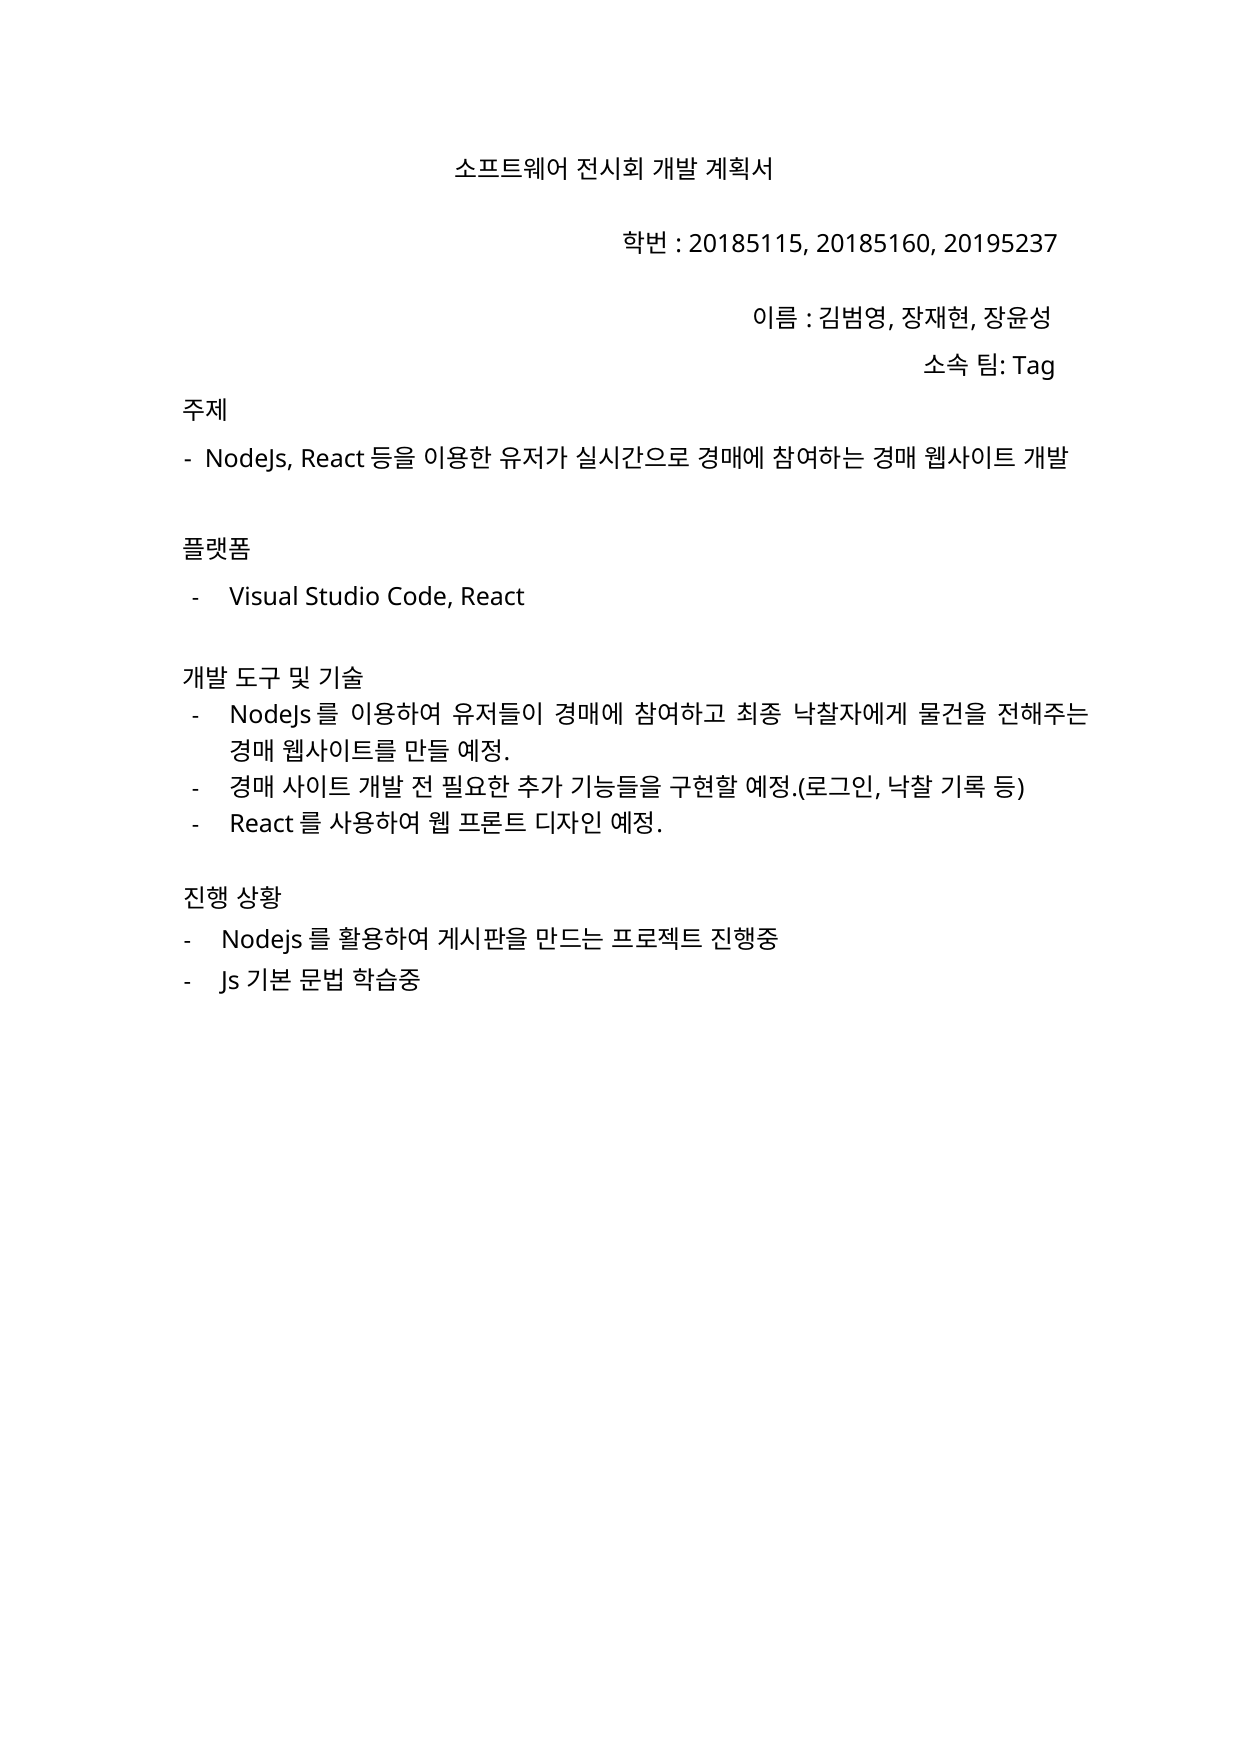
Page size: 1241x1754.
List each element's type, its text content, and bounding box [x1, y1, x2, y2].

text 플랫폼 [182, 530, 1090, 566]
list React를 사용하여 웹 프론트 디자인 예정. [192, 804, 1090, 840]
list 경매 사이트 개발 전 필요한 추가 기능들을 구현할 예정.(로그인, 낙찰 기록 등) [192, 767, 1090, 804]
text 이름 : 김범영, 장재현, 장윤성 [150, 299, 1058, 335]
list Visual Studio Code, React [192, 579, 1090, 613]
list NodeJs를 이용하여 유저들이 경매에 참여하고 최종 낙찰자에게 물건을 전해주는 경매 웹사이트를 만들 예정. [192, 695, 1090, 767]
text 진행 상황 [181, 879, 1060, 915]
text - NodeJs, React등을 이용한 유저가 실시간으로 경매에 참여하는 경매 웹사이트 개발 [184, 439, 1090, 475]
list Js 기본 문법 학습중 [183, 960, 1060, 997]
text 주제 [182, 391, 1090, 427]
text 소프트웨어 전시회 개발 계획서 [150, 150, 1090, 186]
text 학번 : 20185115, 20185160, 20195237 [150, 224, 1058, 260]
text 개발 도구 및 기술 [183, 659, 1090, 695]
list Nodejs를 활용하여 게시판을 만드는 프로젝트 진행중 [183, 919, 1060, 956]
text 소속 팀: Tag [150, 345, 1056, 381]
